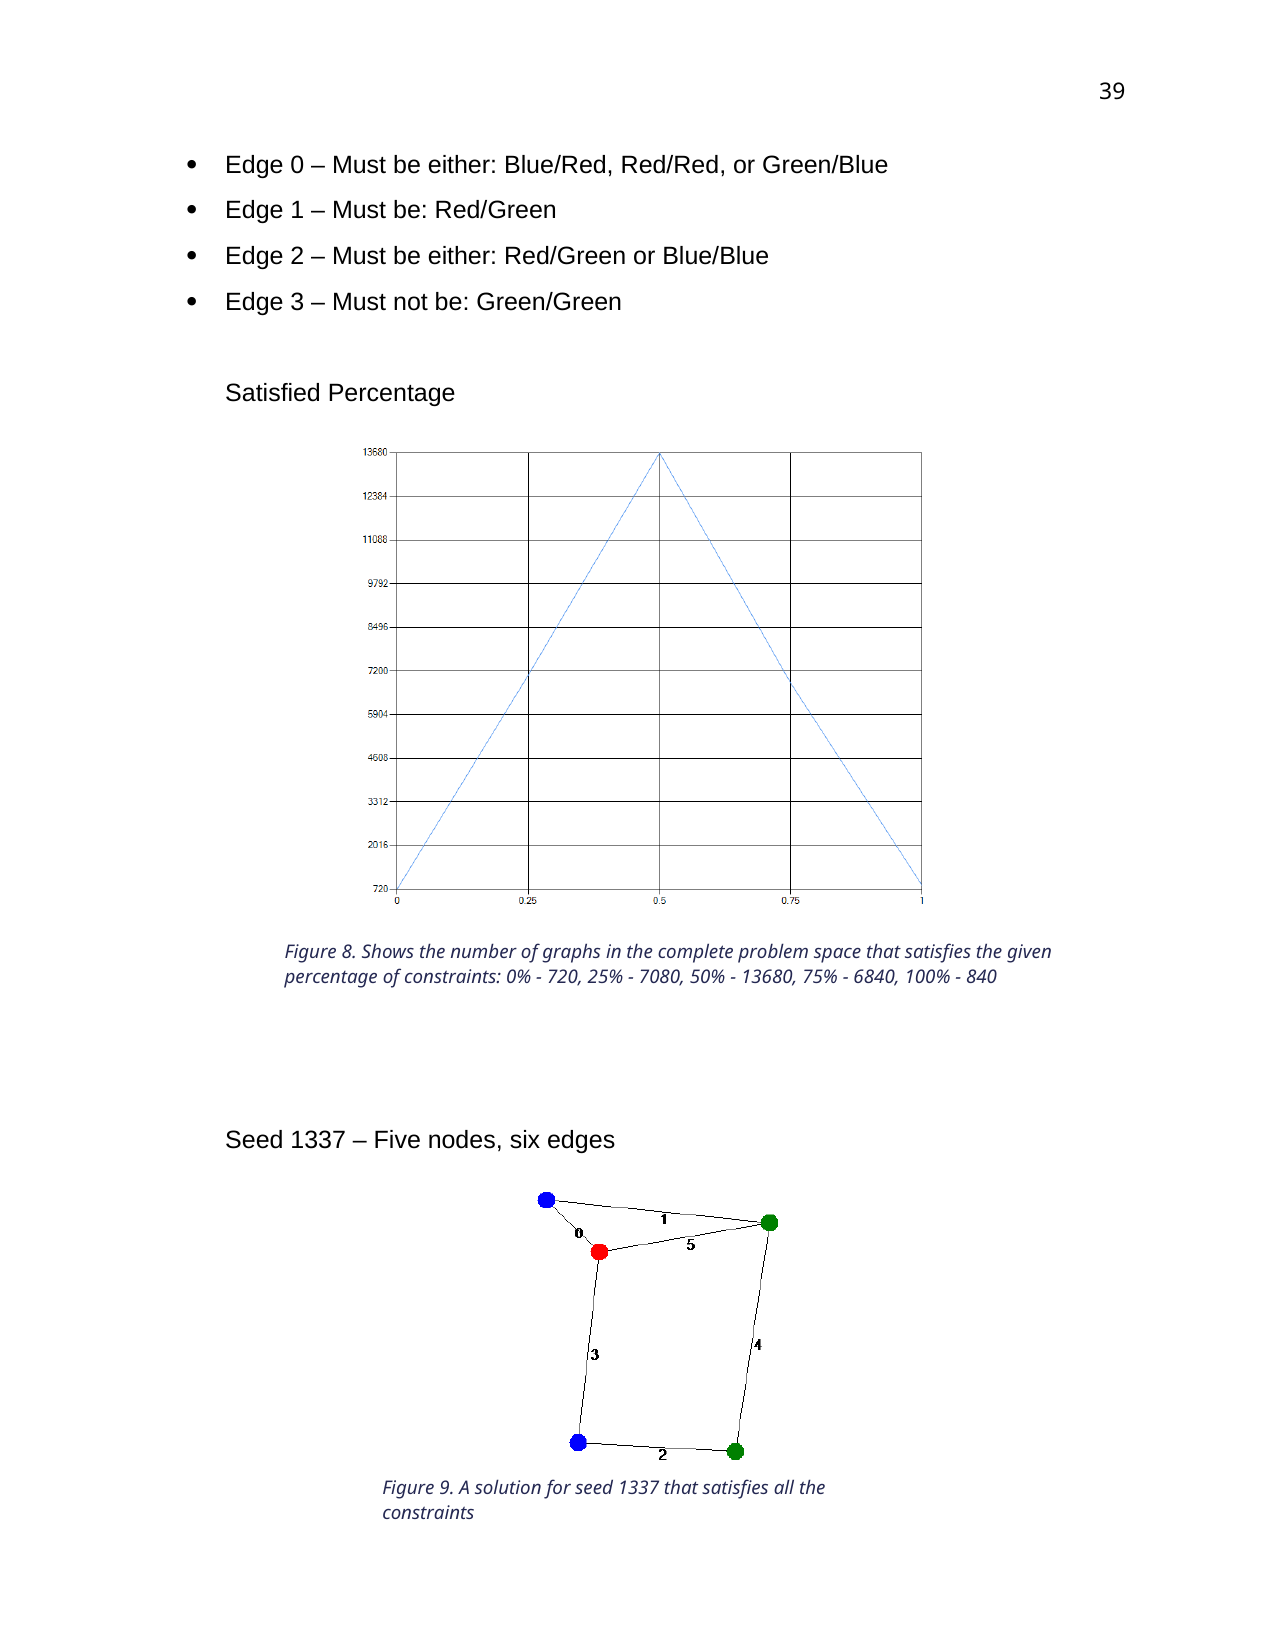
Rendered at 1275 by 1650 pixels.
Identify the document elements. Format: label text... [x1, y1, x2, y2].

text Seed 1337 – Five nodes, six edges [225, 1126, 1125, 1154]
list Edge 0 – Must be either: Blue/Red, Red/Red, or Green/Blue [187, 150, 1125, 179]
picture [323, 429, 952, 931]
picture [486, 1164, 790, 1470]
text Satisfied Percentage [225, 377, 1125, 406]
list Edge 3 – Must not be: Green/Green [187, 287, 1125, 315]
list Edge 1 – Must be: Red/Green [187, 196, 1125, 224]
list Edge 2 – Must be either: Red/Green or Blue/Blue [187, 241, 1125, 270]
